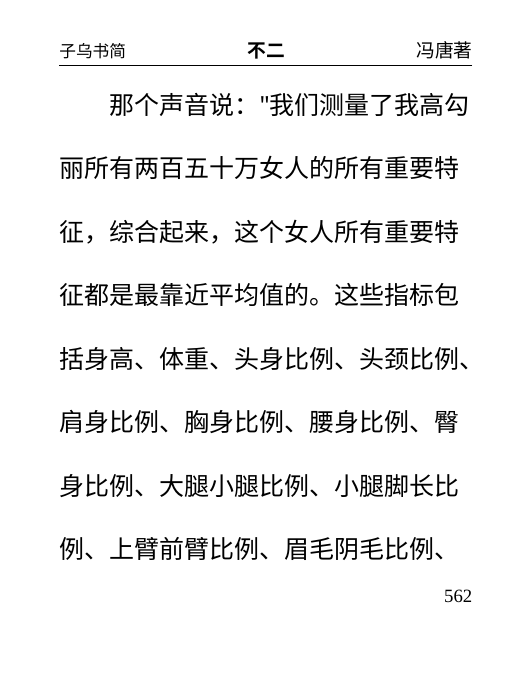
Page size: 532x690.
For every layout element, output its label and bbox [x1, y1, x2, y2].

text [59, 72, 472, 580]
